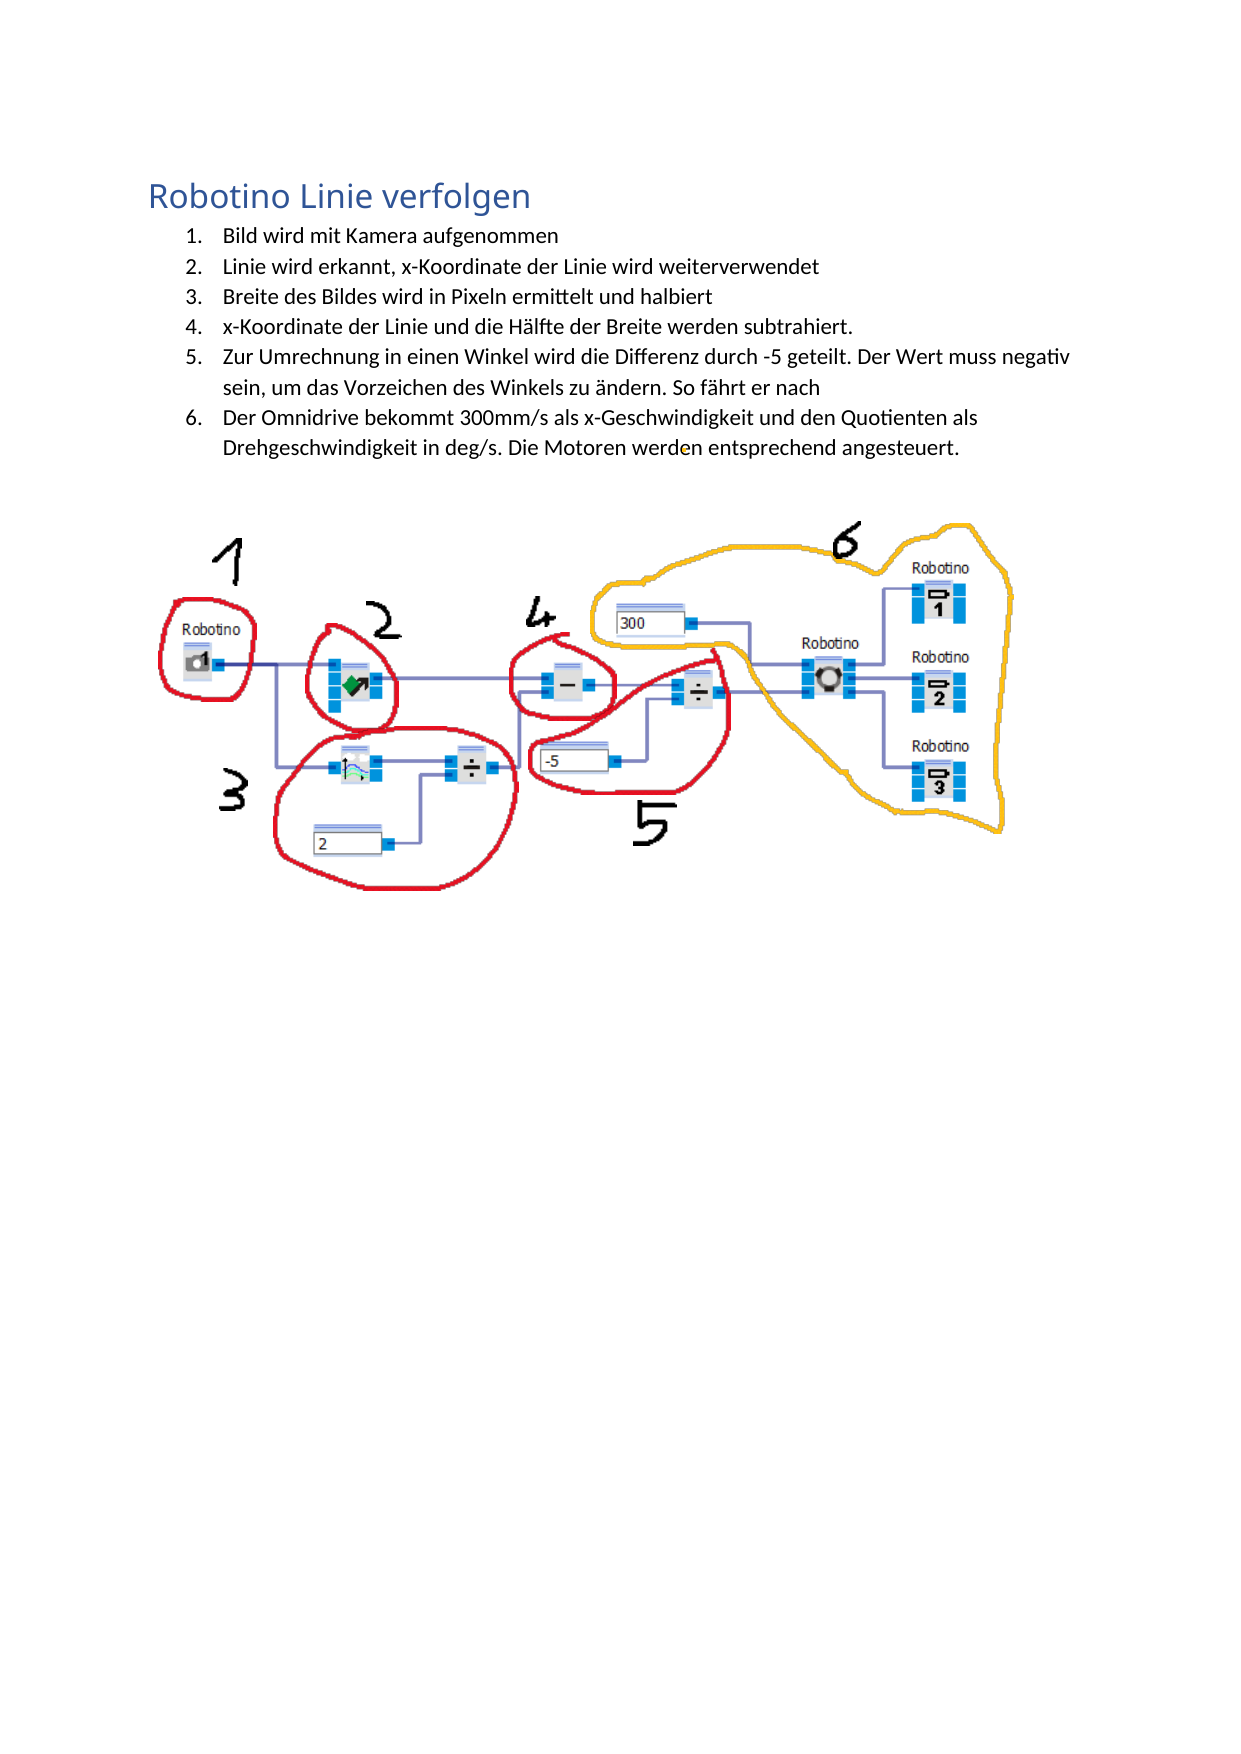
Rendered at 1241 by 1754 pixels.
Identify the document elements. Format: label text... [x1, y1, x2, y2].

list Linie wird erkannt, x-Koordinate der Linie wird weiterverwendet [185, 252, 1093, 280]
list Breite des Bildes wird in Pixeln ermittelt und halbiert [185, 282, 1093, 310]
list Bild wird mit Kamera aufgenommen [185, 222, 1093, 249]
picture [147, 521, 1036, 901]
list x-Koordinate der Linie und die Hälfte der Breite werden subtrahiert. [185, 312, 1093, 340]
list Der Omnidrive bekommt 300mm/s als x-Geschwindigkeit und den Quotienten als Drehgeschwindigkeit in deg/s. Die Motoren werden entsprechend angesteuert. [185, 403, 1093, 461]
subtitle Robotino Linie verfolgen [148, 173, 1093, 218]
list Zur Umrechnung in einen Winkel wird die Differenz durch -5 geteilt. Der Wert muss negativ sein, um das Vorzeichen des Winkels zu ändern. So fährt er nach [185, 342, 1093, 401]
